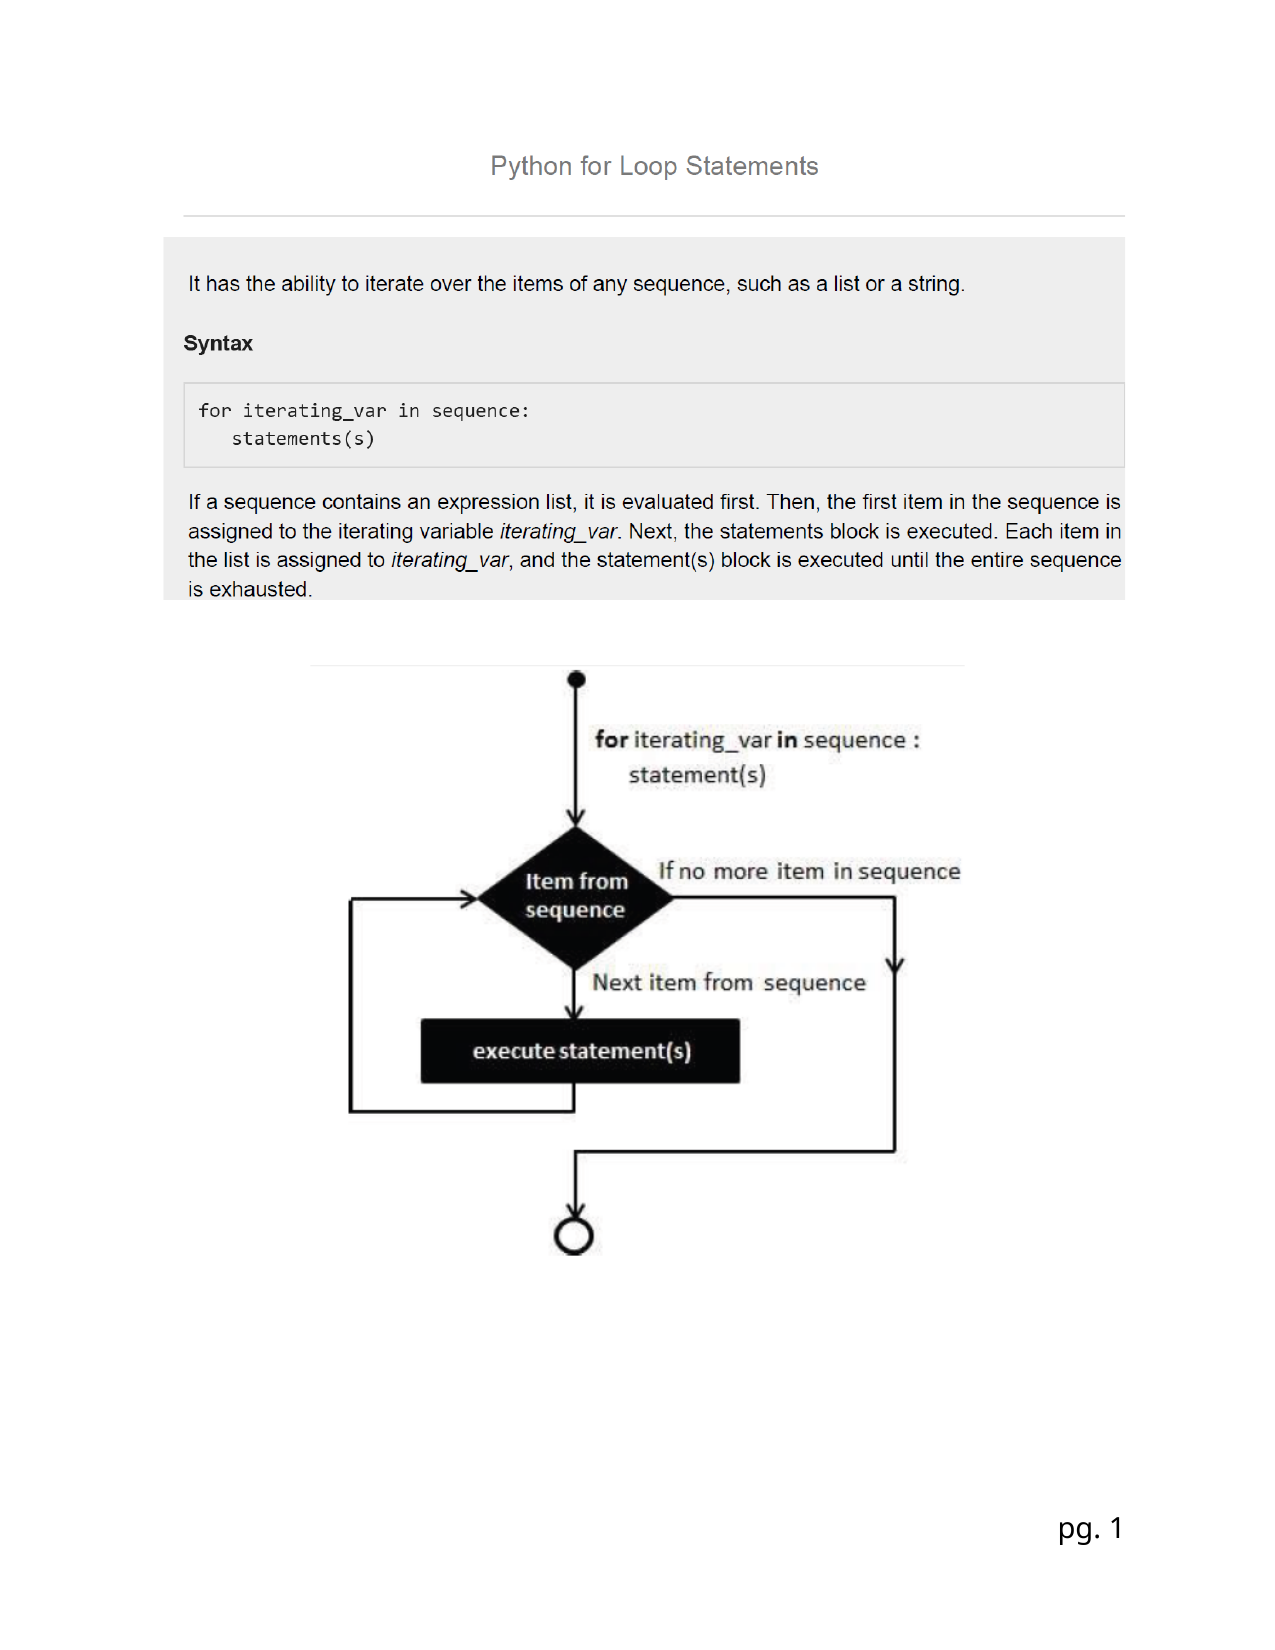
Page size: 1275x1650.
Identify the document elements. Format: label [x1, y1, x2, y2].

picture [310, 665, 965, 1270]
picture [150, 150, 1125, 600]
